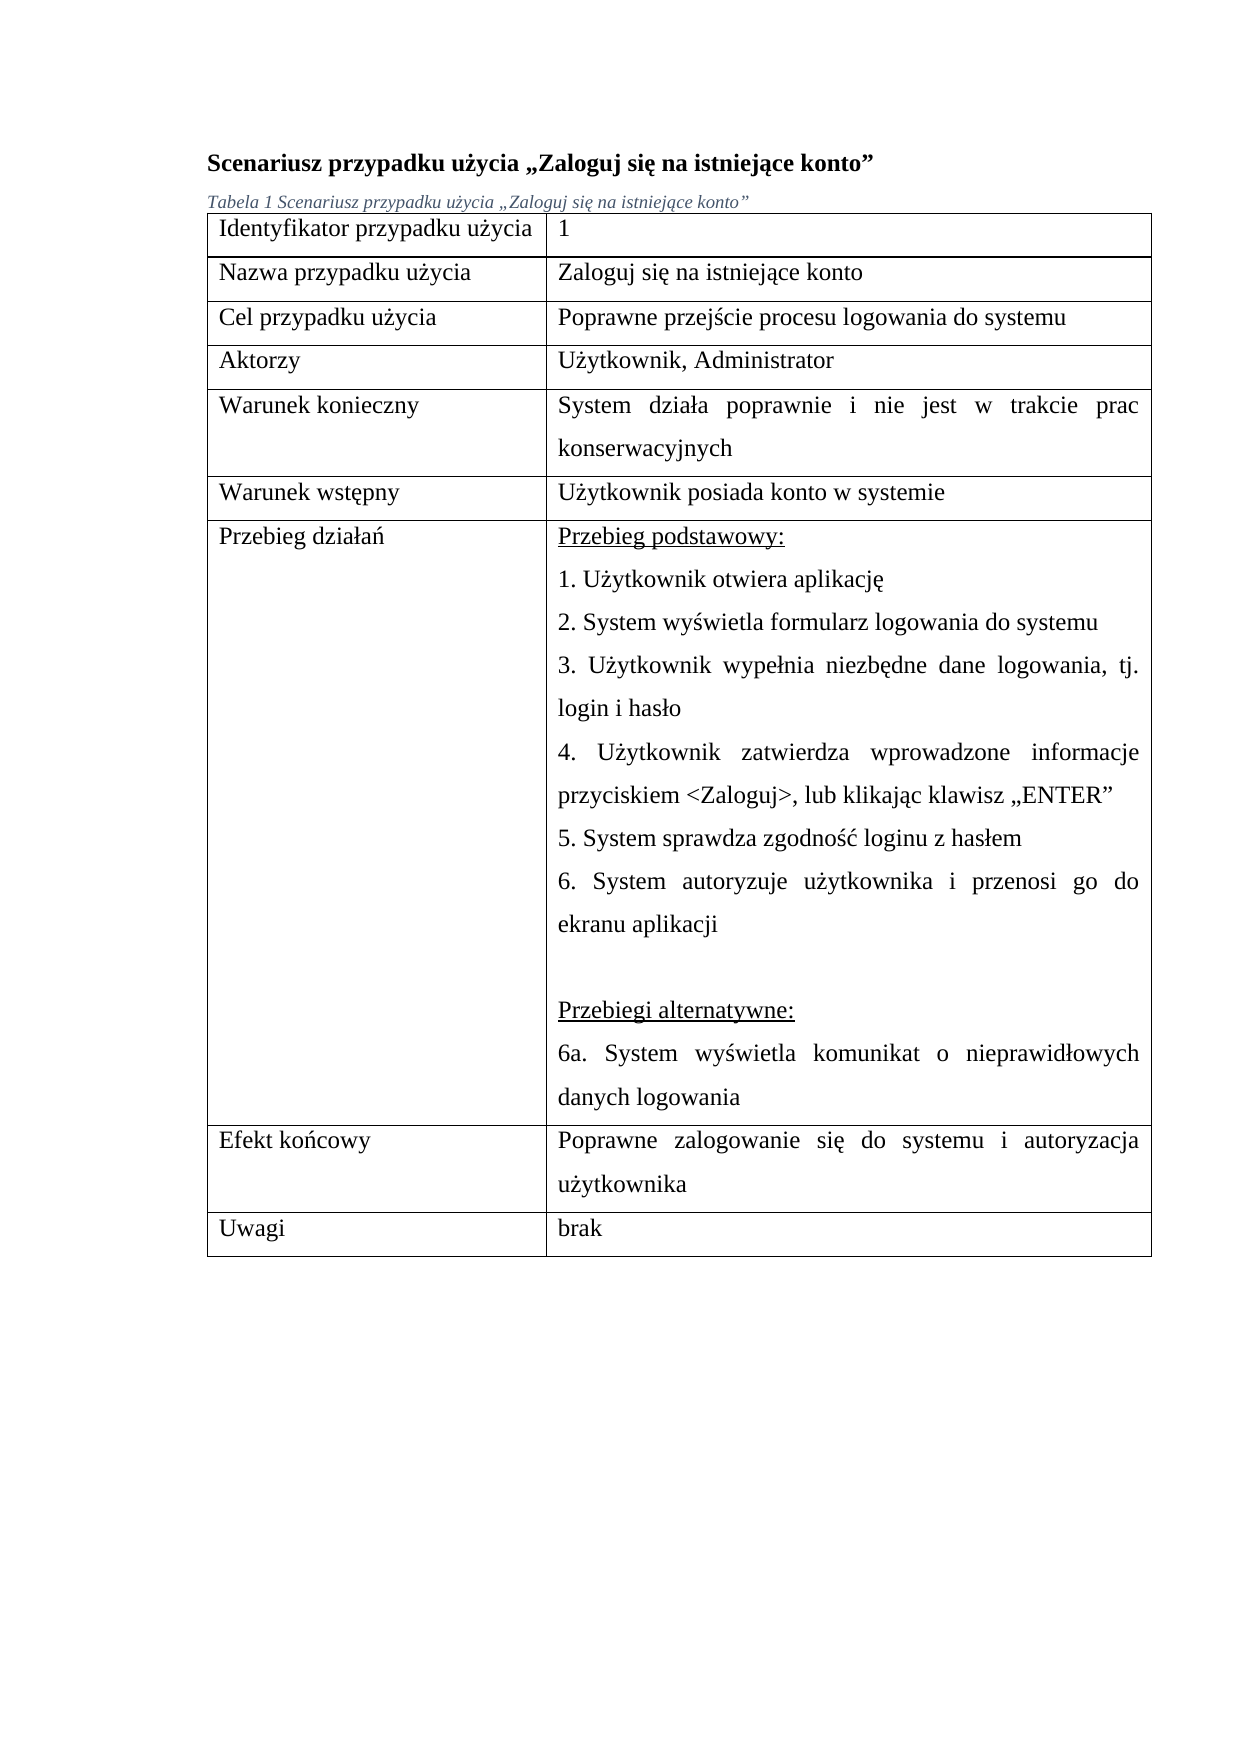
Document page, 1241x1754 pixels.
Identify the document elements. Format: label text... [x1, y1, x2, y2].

table_cell Poprawne zalogowanie się do systemu i autoryzacja użytkownika [547, 1126, 1151, 1212]
table_cell Przebieg działań [208, 521, 546, 1124]
table_cell Efekt końcowy [208, 1126, 546, 1212]
table_cell System działa poprawnie i nie jest w trakcie prac konserwacyjnych [547, 390, 1151, 476]
table_cell Przebieg podstawowy: 1. Użytkownik otwiera aplikację 2. System wyświetla formularz logowania do systemu 3. Użytkownik wypełnia niezbędne dane logowania, tj. login i hasło 4. Użytkownik zatwierdza wprowadzone informacje przyciskiem <Zaloguj>, lub klikając klawisz „ENTER” 5. System sprawdza zgodność loginu z hasłem 6. System autoryzuje użytkownika i przenosi go do ekranu aplikacji Przebiegi alternatywne: 6a. System wyświetla komunikat o nieprawidłowych danych logowania [547, 521, 1151, 1124]
table_header 1 [547, 214, 1151, 256]
table_cell Zaloguj się na istniejące konto [547, 258, 1151, 301]
table_cell Użytkownik posiada konto w systemie [547, 477, 1151, 520]
table_cell Uwagi [208, 1213, 546, 1256]
table_cell Aktorzy [208, 346, 546, 389]
table_cell Użytkownik, Administrator [547, 346, 1151, 389]
table_cell brak [547, 1213, 1151, 1256]
text Tabela 1 Scenariusz przypadku użycia „Zaloguj się na istniejące konto” [207, 191, 1152, 212]
table_cell Poprawne przejście procesu logowania do systemu [547, 302, 1151, 344]
table_cell Warunek konieczny [208, 390, 546, 476]
table_header Identyfikator przypadku użycia [208, 214, 546, 256]
table_cell Cel przypadku użycia [208, 302, 546, 344]
table_cell Nazwa przypadku użycia [208, 258, 546, 301]
text Scenariusz przypadku użycia „Zaloguj się na istniejące konto” [207, 148, 1152, 176]
table_cell Warunek wstępny [208, 477, 546, 520]
